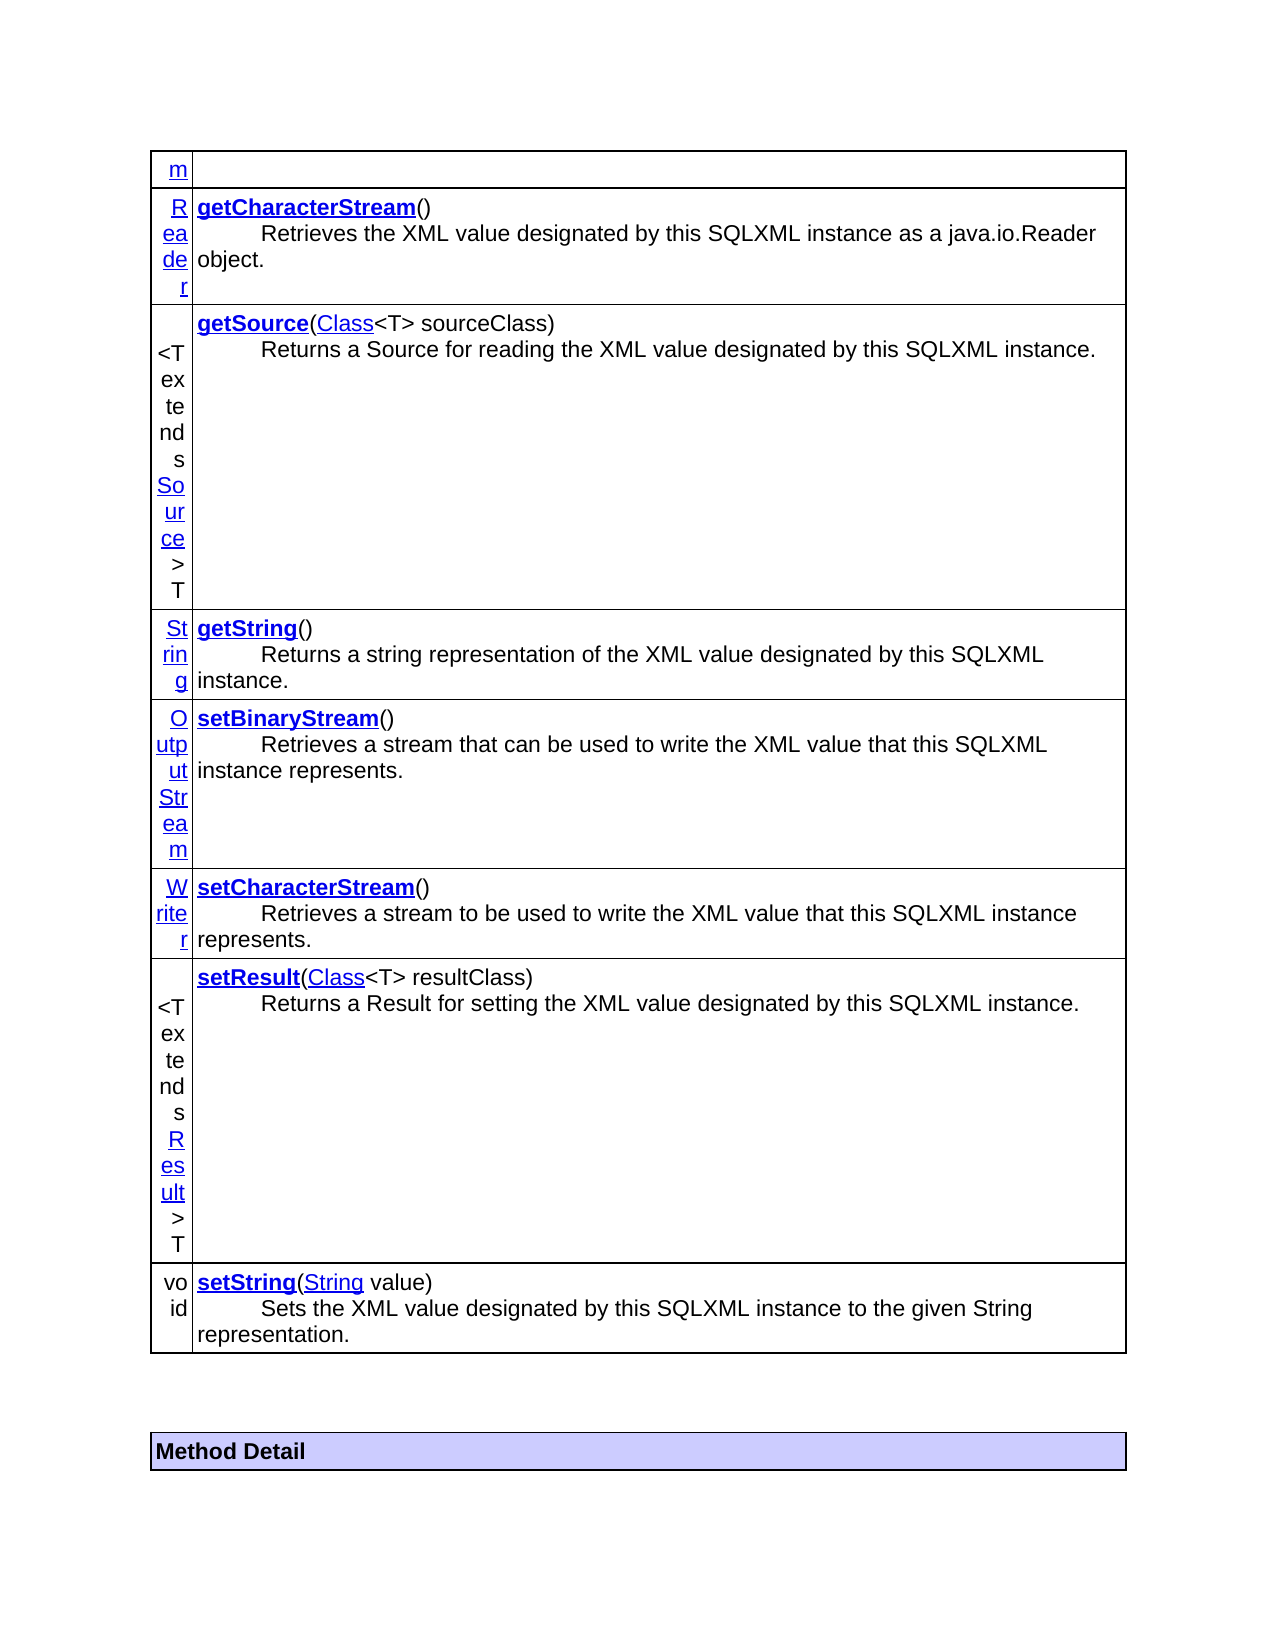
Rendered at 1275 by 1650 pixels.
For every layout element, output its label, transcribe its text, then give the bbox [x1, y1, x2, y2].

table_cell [193, 152, 1125, 187]
table_cell Reader [152, 189, 192, 304]
table_cell setBinaryStream() Retrieves a stream that can be used to write the XML value that this SQLXML instance represents. [193, 700, 1125, 867]
table_cell getSource(Class<T> sourceClass) Returns a Source for reading the XML value designated by this SQLXML instance. [193, 305, 1125, 608]
table_cell getString() Returns a string representation of the XML value designated by this SQLXML instance. [193, 610, 1125, 698]
table_header Method Detail [152, 1433, 1125, 1469]
table_cell setCharacterStream() Retrieves a stream to be used to write the XML value that this SQLXML instance represents. [193, 869, 1125, 957]
table_cell InputStream [152, 152, 192, 187]
table_cell [152, 305, 192, 608]
table_cell OutputStream [152, 700, 192, 867]
table_cell getCharacterStream() Retrieves the XML value designated by this SQLXML instance as a java.io.Reader object. [193, 189, 1125, 304]
table_cell setString(String value) Sets the XML value designated by this SQLXML instance to the given String representation. [193, 1264, 1125, 1352]
table_cell String [152, 610, 192, 698]
table_cell setResult(Class<T> resultClass) Returns a Result for setting the XML value designated by this SQLXML instance. [193, 959, 1125, 1262]
table_cell Writer [152, 869, 192, 957]
table_cell void [152, 1264, 192, 1352]
table_cell [152, 959, 192, 1262]
